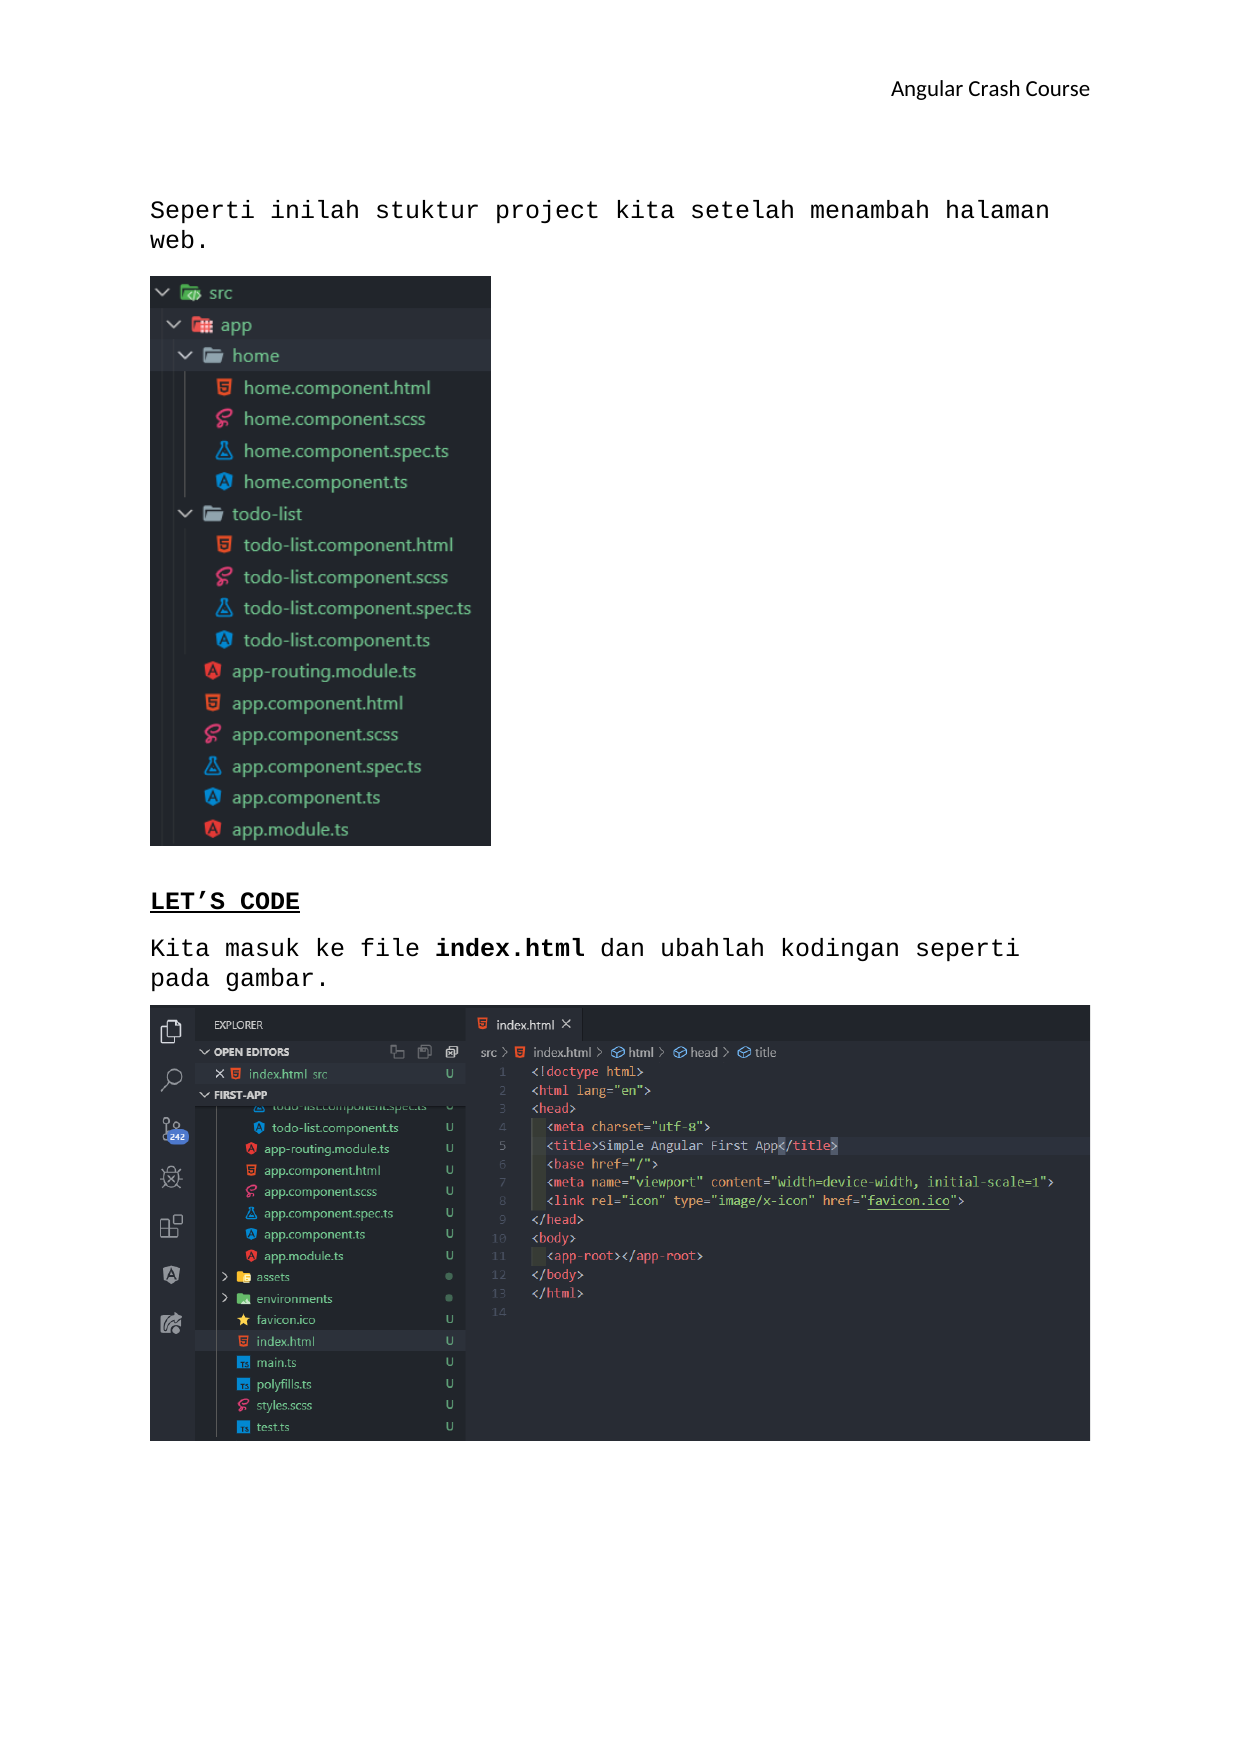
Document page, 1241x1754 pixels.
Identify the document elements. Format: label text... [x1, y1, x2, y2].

text Kita masuk ke file index.html dan ubahlah kodingan seperti pada gambar. [150, 936, 1090, 994]
picture [150, 1005, 1091, 1441]
picture [150, 276, 491, 846]
text LET’S CODE [150, 888, 1090, 917]
text Seperti inilah stuktur project kita setelah menambah halaman web. [150, 197, 1090, 256]
